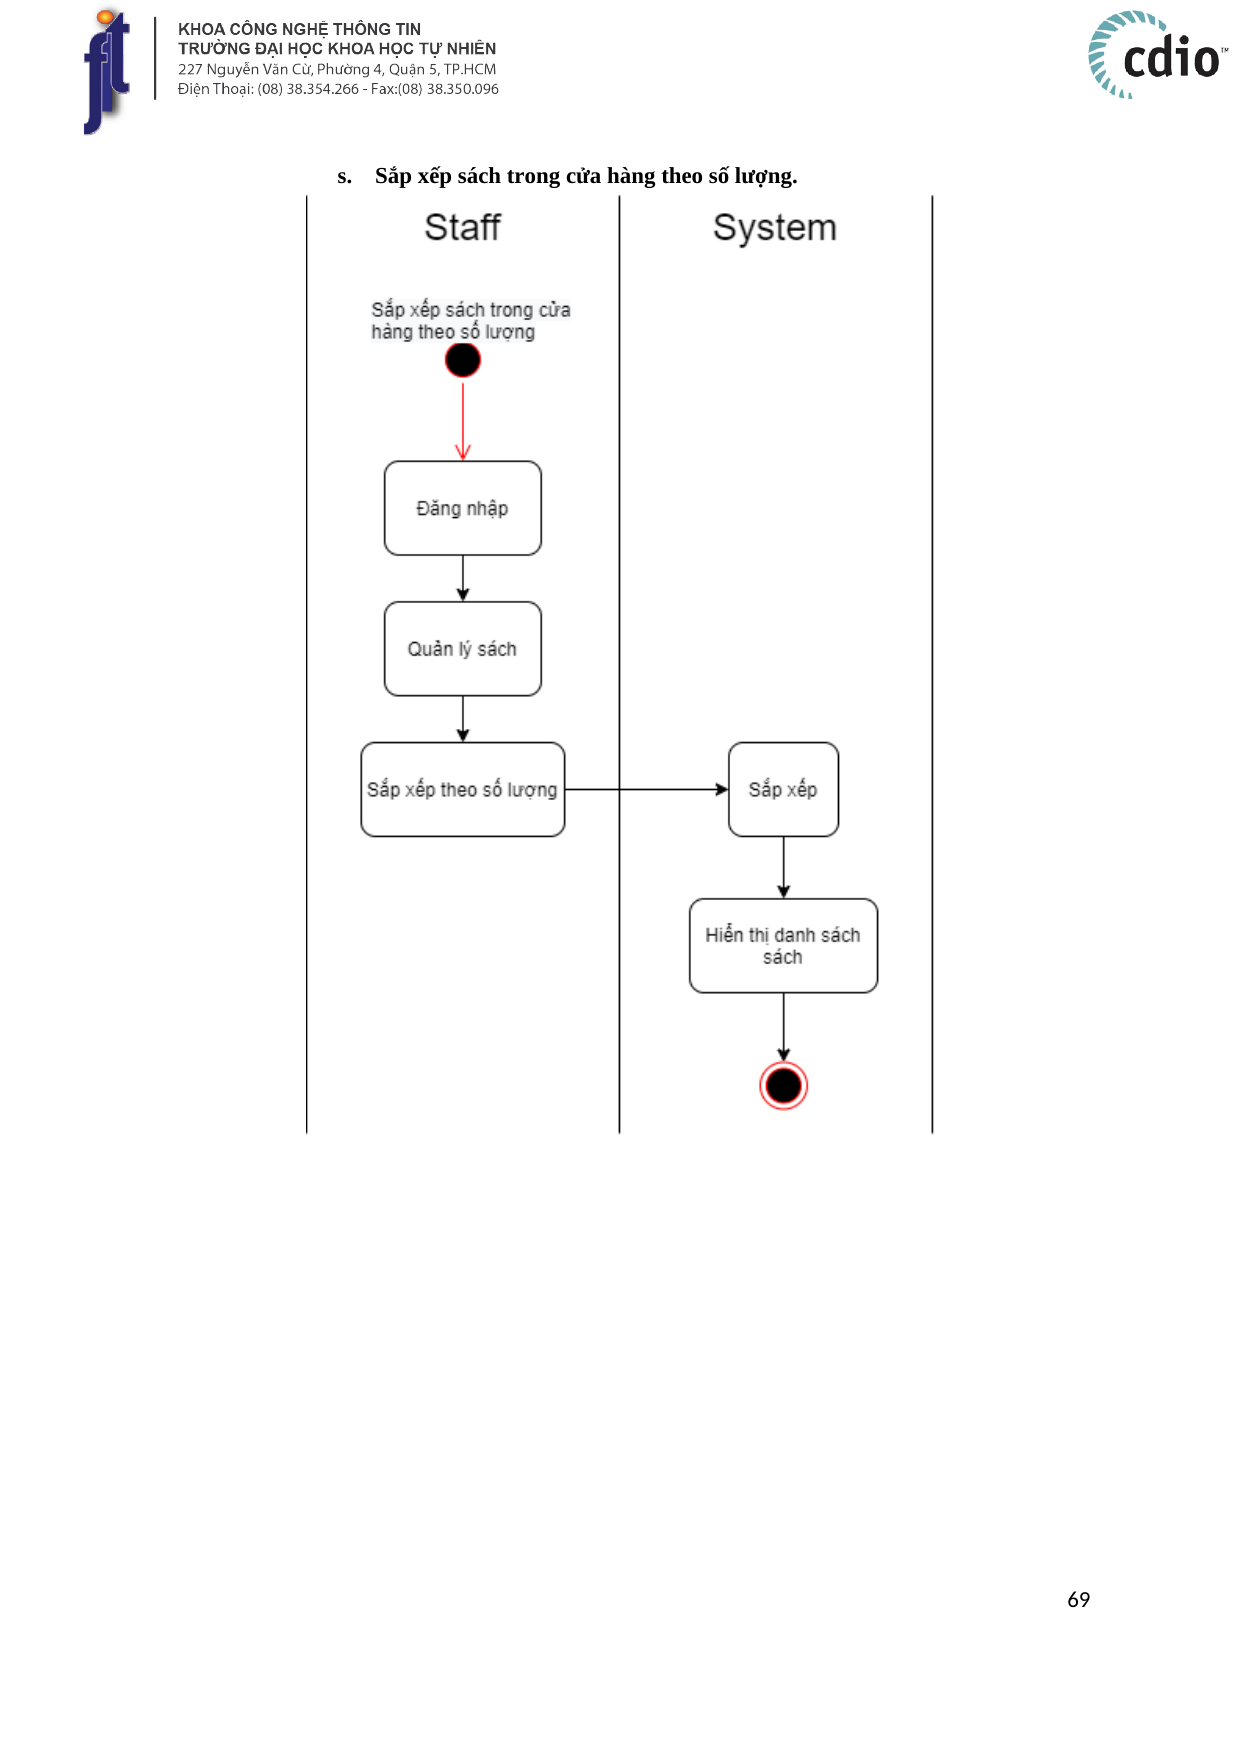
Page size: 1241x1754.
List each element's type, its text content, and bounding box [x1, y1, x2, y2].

subtitle Sắp xếp sách trong cửa hàng theo số lượng. [337, 162, 1090, 189]
picture [61, 0, 1240, 159]
picture [306, 195, 935, 1136]
